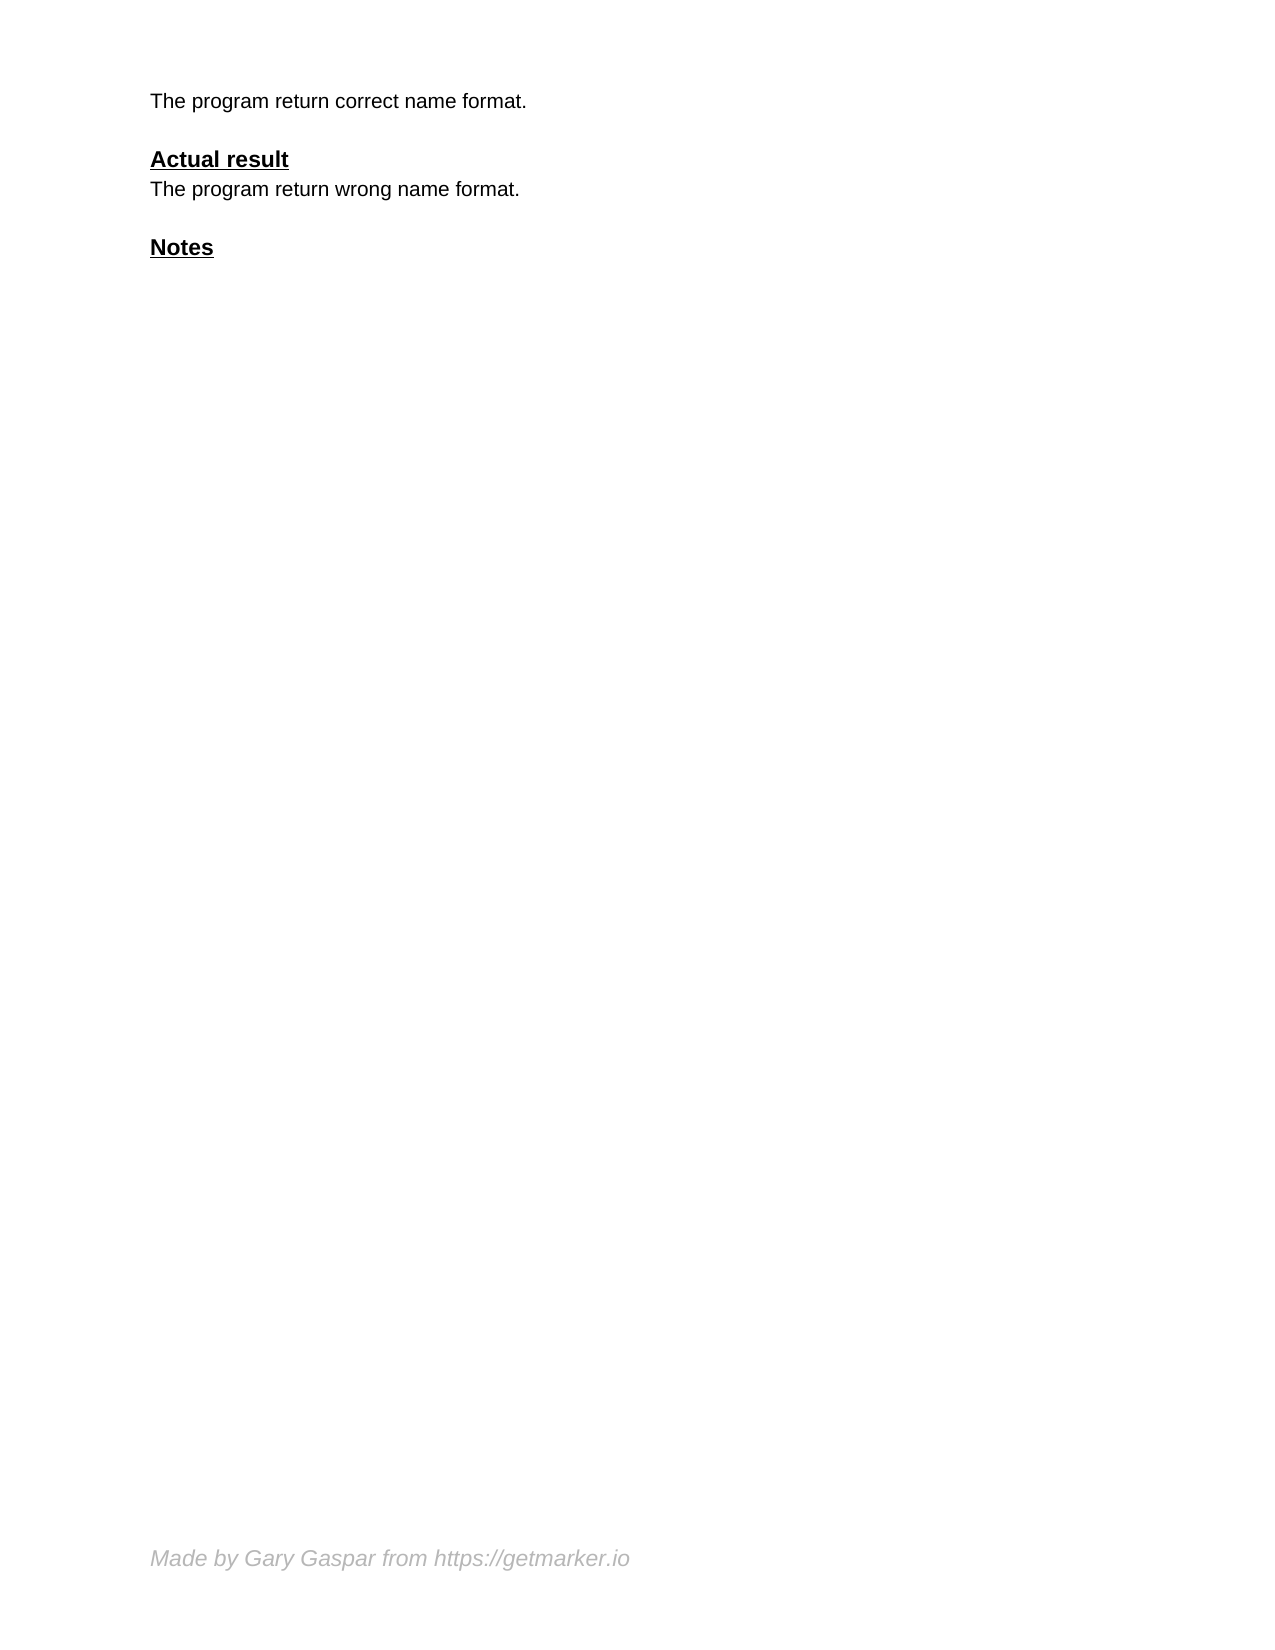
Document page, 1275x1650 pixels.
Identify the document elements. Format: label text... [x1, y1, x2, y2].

text Notes [150, 234, 1125, 261]
text The program return wrong name format. [150, 177, 1125, 201]
text The program return correct name format. [150, 89, 1125, 113]
text Actual result [150, 146, 1125, 173]
